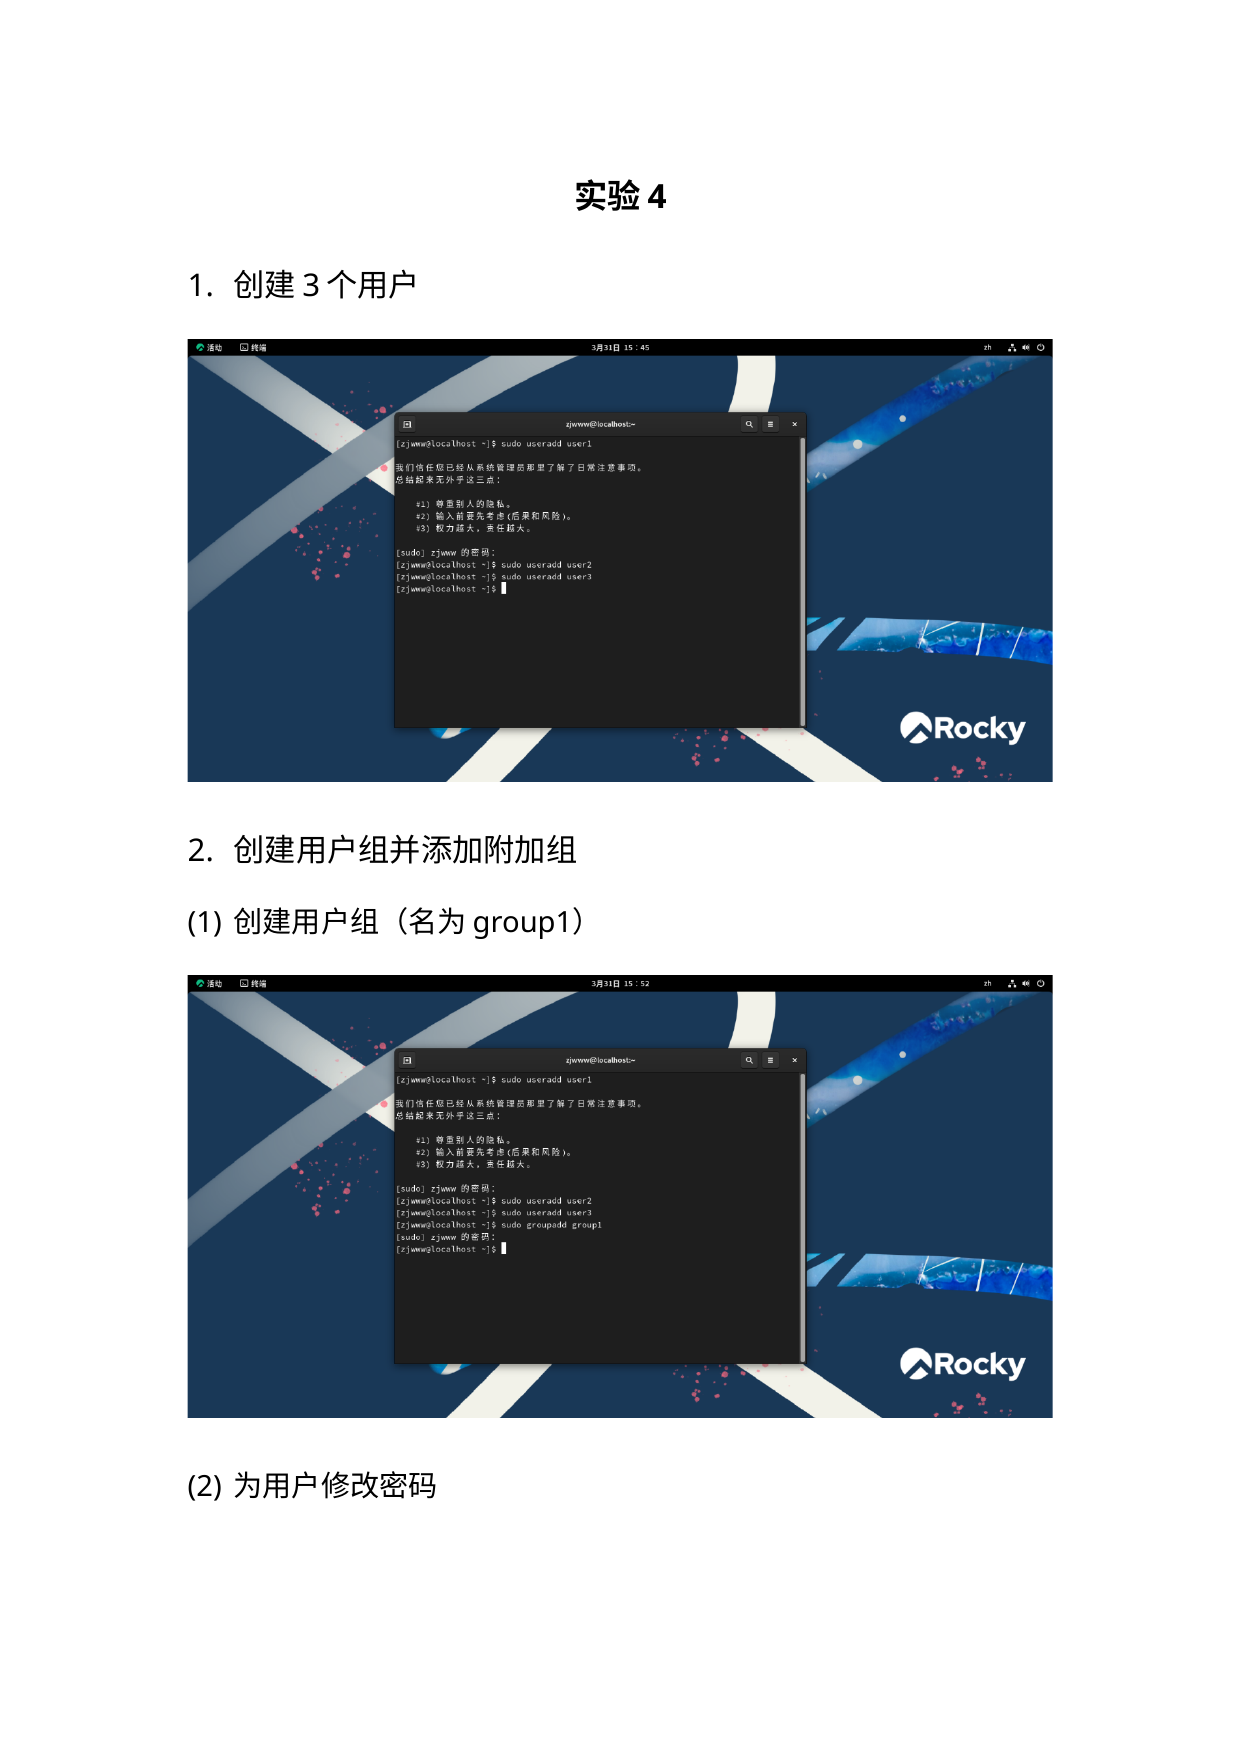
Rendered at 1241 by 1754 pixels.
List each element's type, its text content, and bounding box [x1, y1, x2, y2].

list 为用户修改密码 [187, 1452, 1053, 1517]
list 创建用户组并添加附加组 [187, 816, 1053, 881]
list 创建用户组（名为group1） [187, 887, 1053, 952]
text 实验4 [187, 162, 1053, 227]
list 创建3个用户 [187, 251, 1053, 316]
picture [187, 339, 1053, 782]
picture [187, 975, 1053, 1418]
